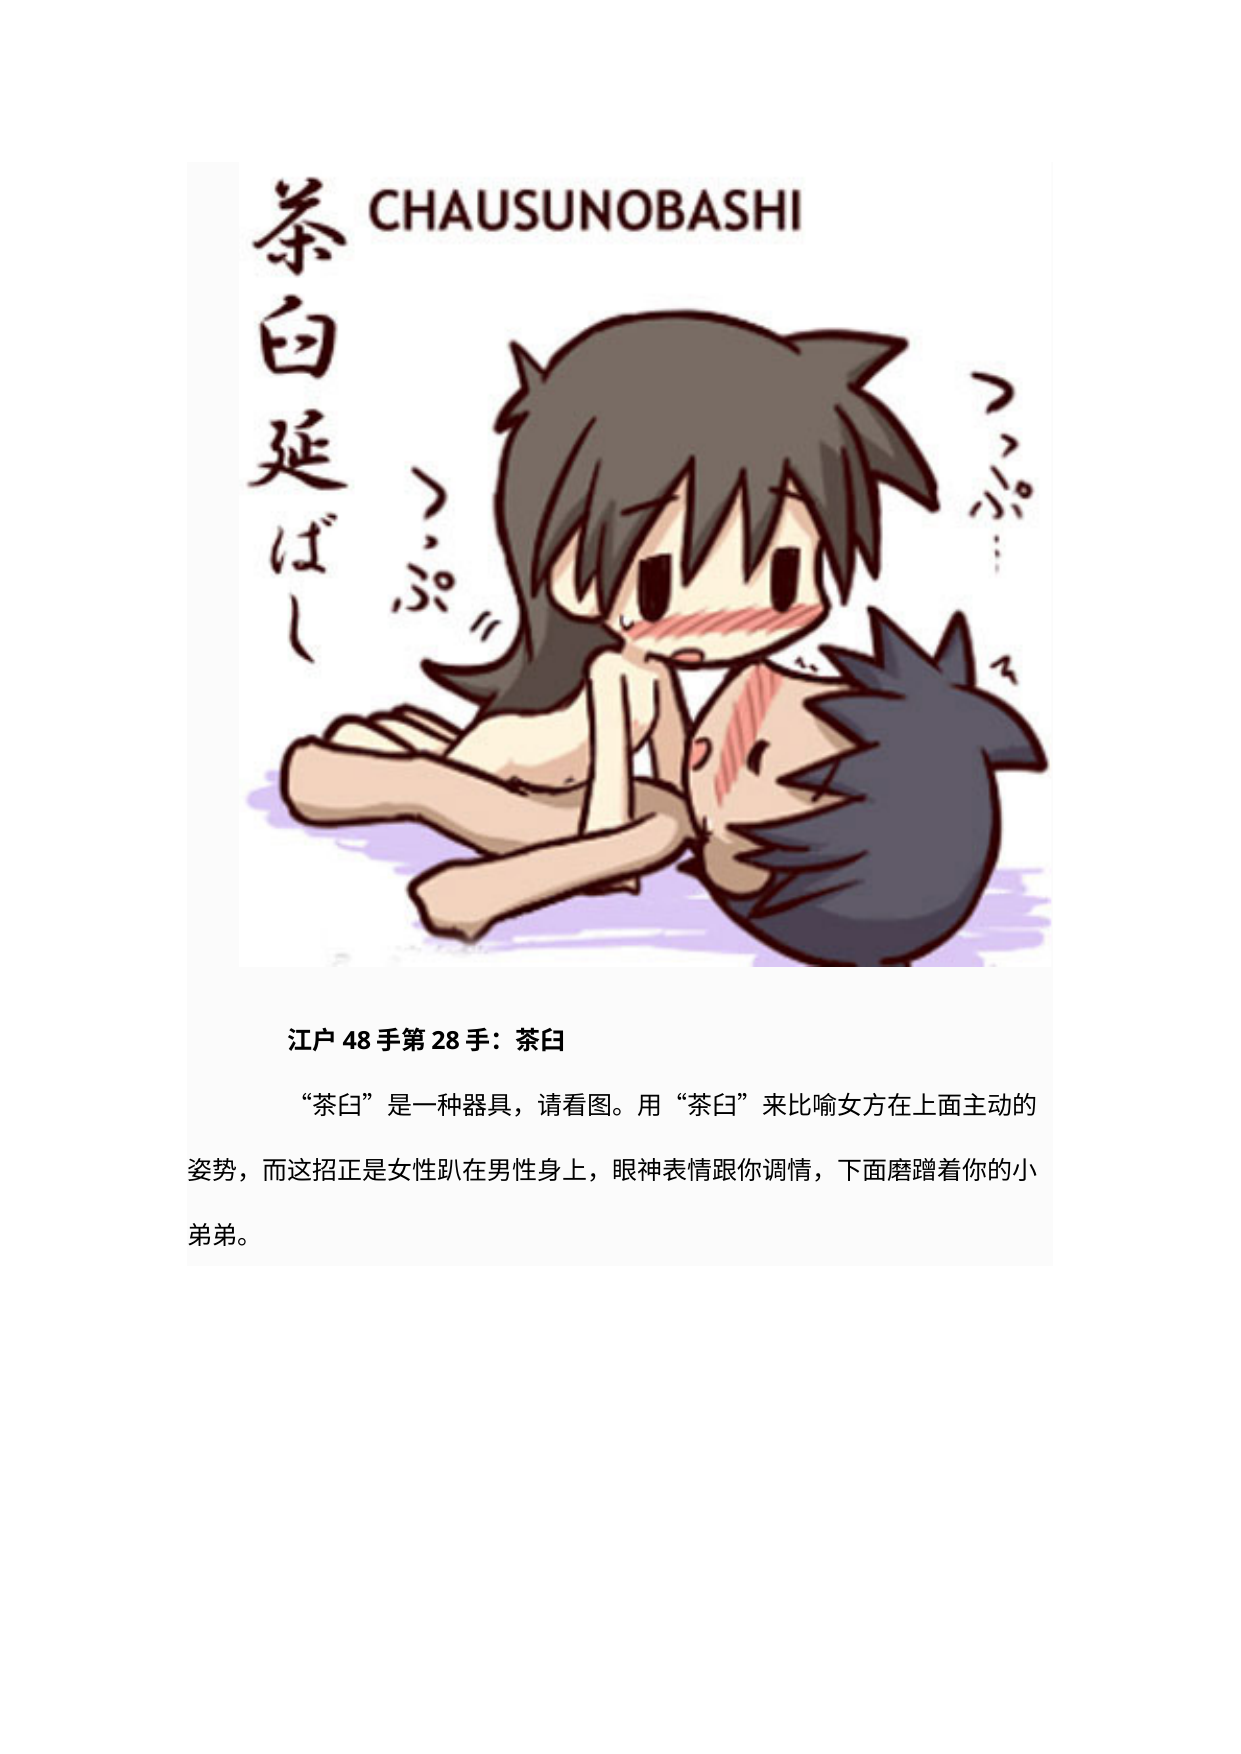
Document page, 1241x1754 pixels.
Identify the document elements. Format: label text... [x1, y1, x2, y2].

picture [238, 162, 1052, 967]
text “茶臼”是一种器具，请看图。用“茶臼”来比喻女方在上面主动的姿势，而这招正是女性趴在男性身上，眼神表情跟你调情，下面磨蹭着你的小弟弟。 [187, 1071, 1053, 1266]
text 江户48手第28手：茶臼 [187, 1006, 1053, 1071]
